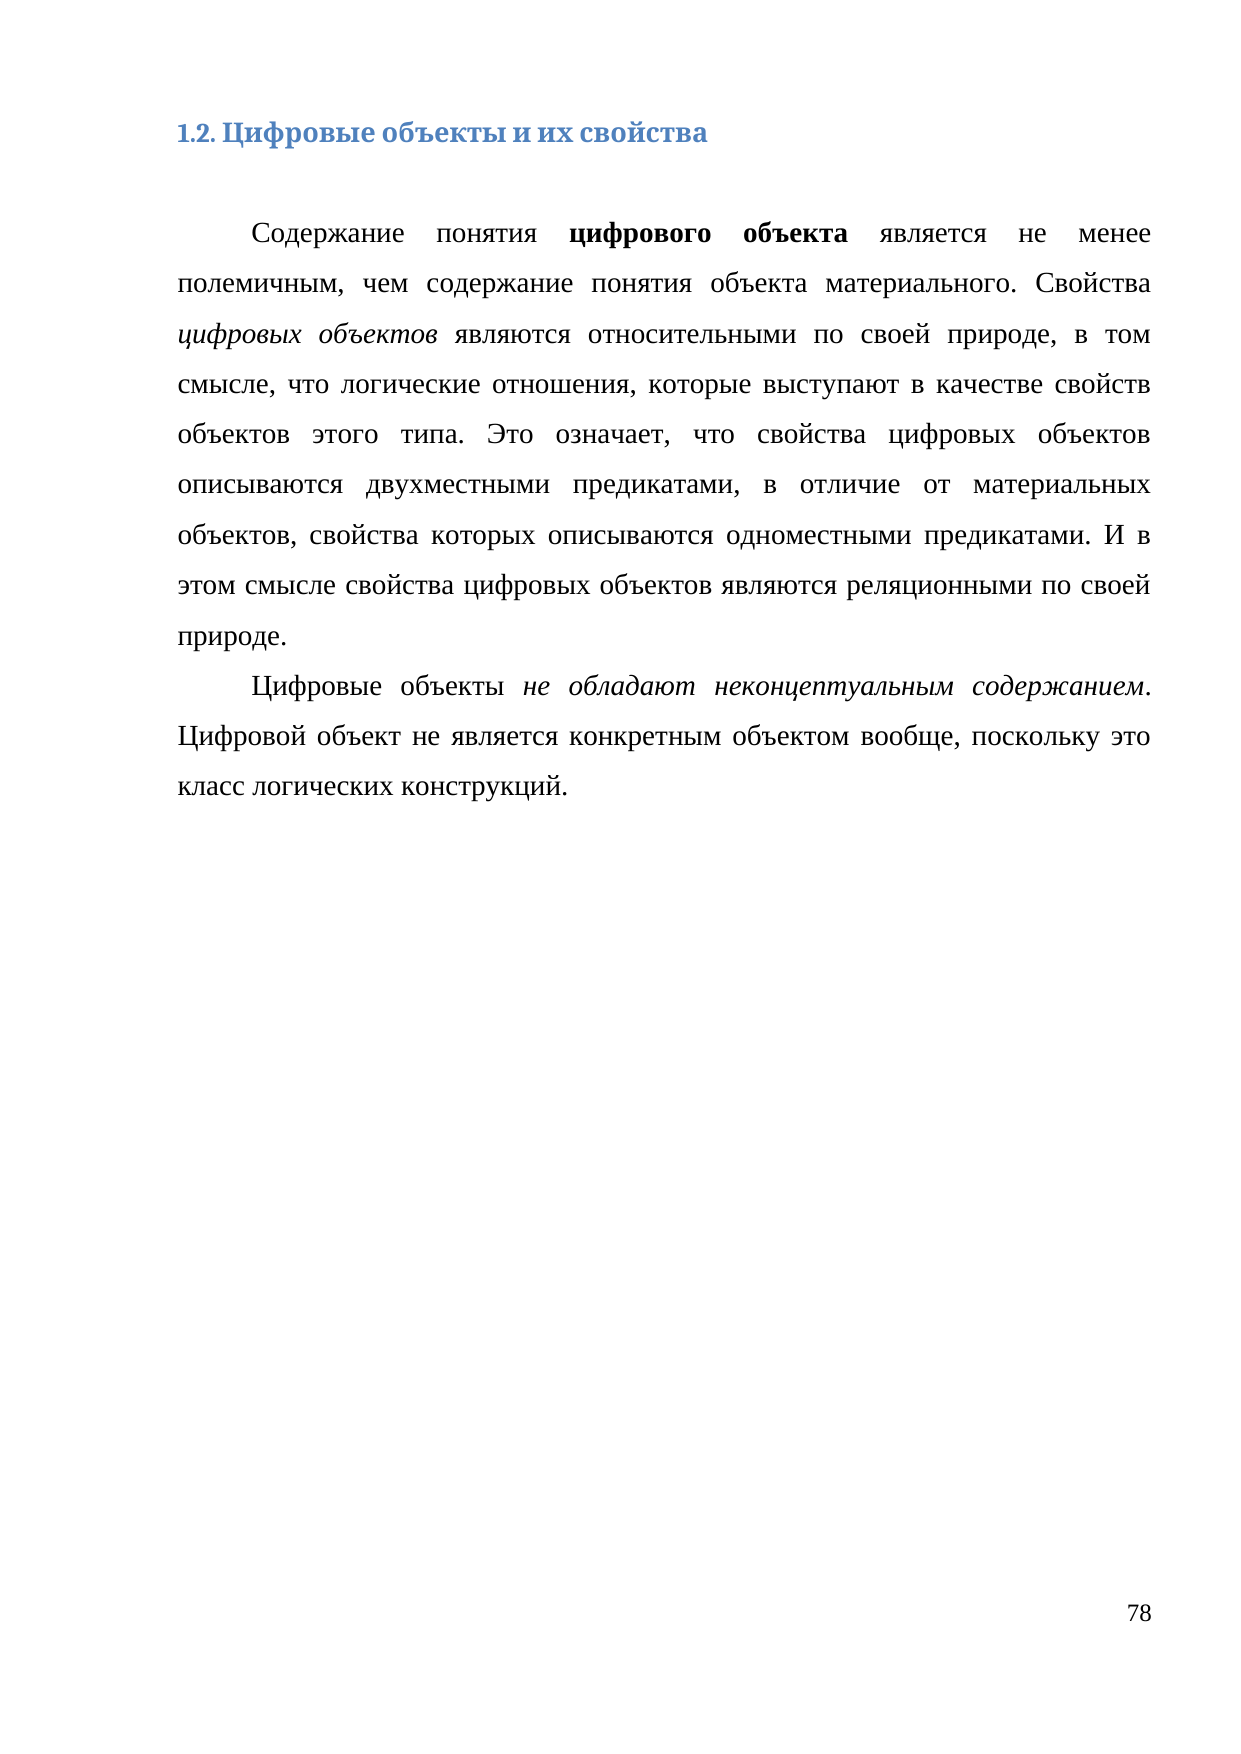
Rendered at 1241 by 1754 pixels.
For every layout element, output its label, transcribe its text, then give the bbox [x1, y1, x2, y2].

text 1.2. Цифровые объекты и их свойства [177, 118, 1152, 149]
text Цифровые объекты не обладают неконцептуальным содержанием. Цифровой объект не является конкретным объектом вообще, поскольку это класс логических конструкций. [177, 668, 1152, 802]
text Содержание понятия цифрового объекта является не менее полемичным, чем содержание понятия объекта материального. Свойства цифровых объектов являются относительными по своей природе, в том смысле, что логические отношения, которые выступают в качестве свойств объектов этого типа. Это означает, что свойства цифровых объектов описываются двухместными предикатами, в отличие от материальных объектов, свойства которых описываются одноместными предикатами. И в этом смысле свойства цифровых объектов являются реляционными по своей природе. [177, 215, 1152, 651]
